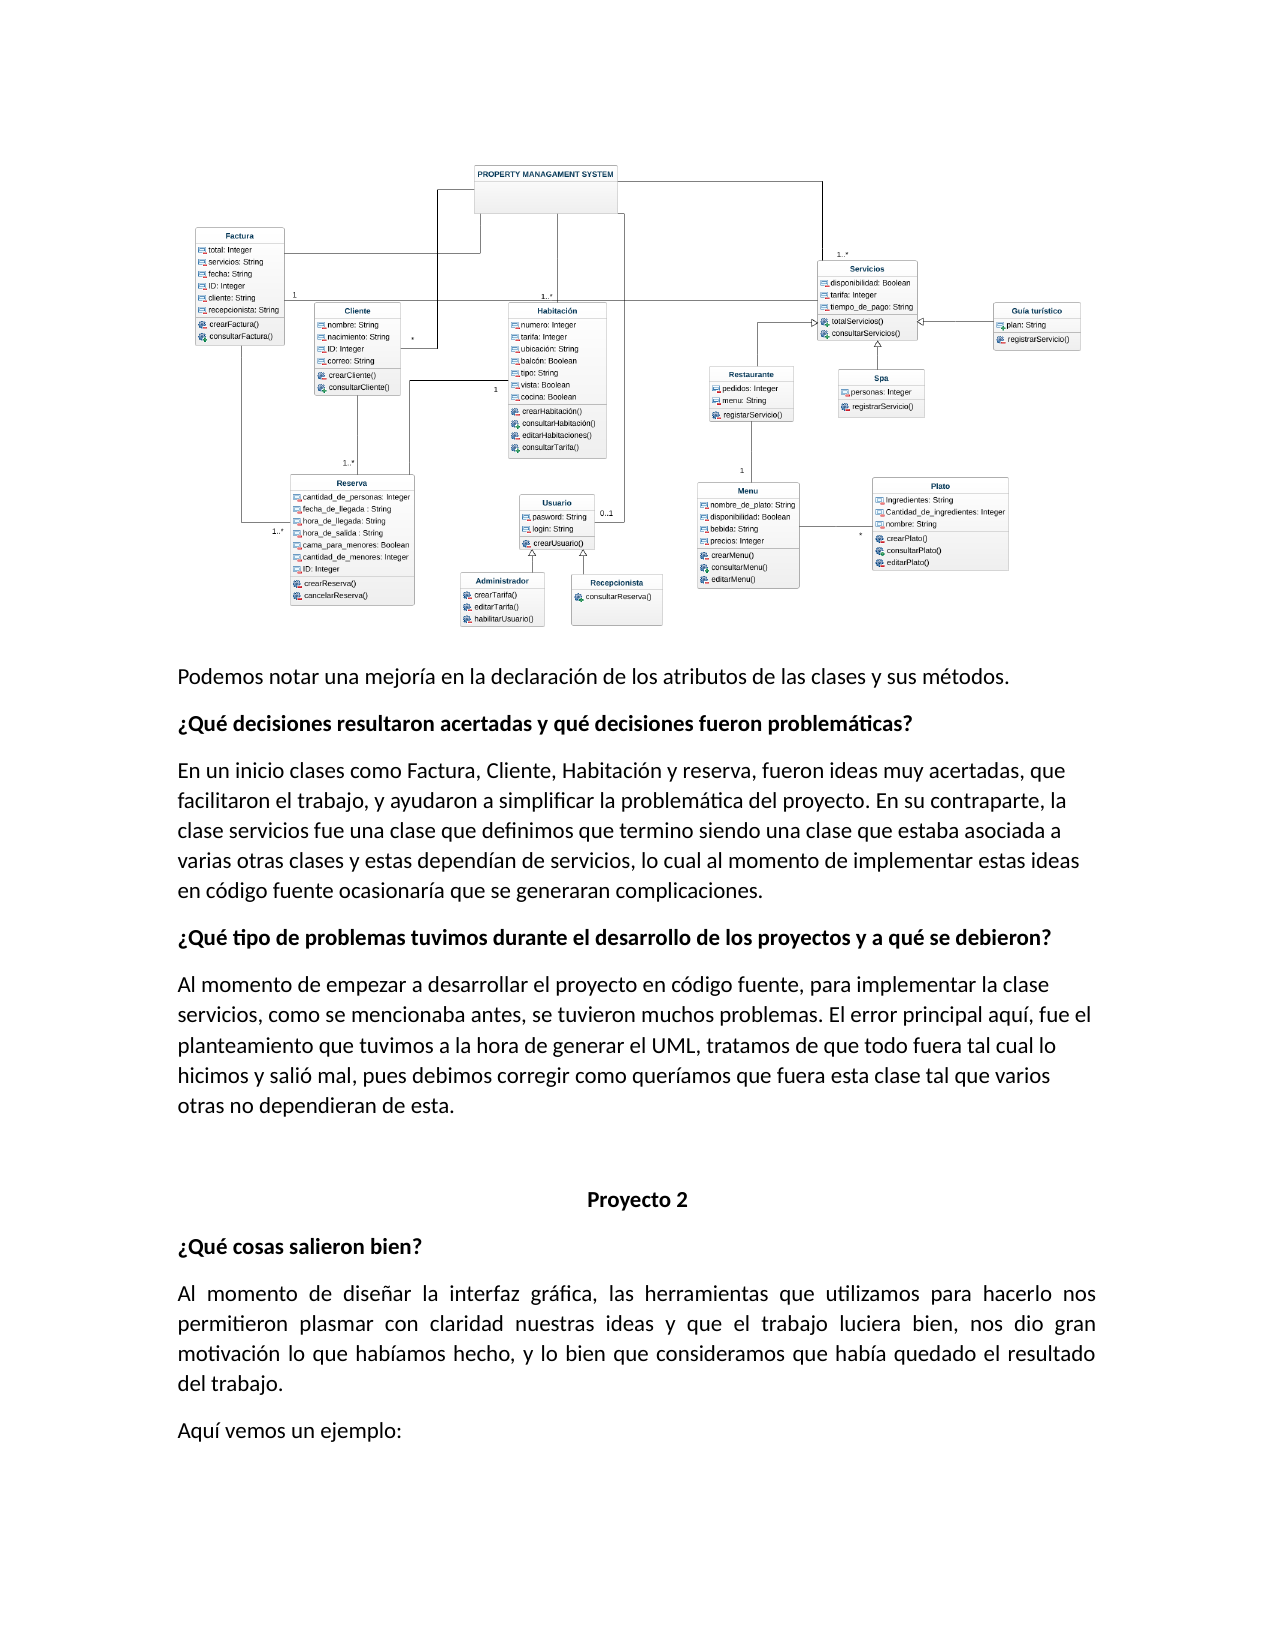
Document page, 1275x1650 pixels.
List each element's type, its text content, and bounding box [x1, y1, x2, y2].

text ¿Qué decisiones resultaron acertadas y qué decisiones fueron problemáticas? [177, 709, 1098, 737]
text Podemos notar una mejoría en la declaración de los atributos de las clases y sus métodos. [177, 662, 1098, 690]
text Proyecto 2 [177, 1185, 1098, 1213]
text Aquí vemos un ejemplo: [177, 1416, 1098, 1444]
text ¿Qué tipo de problemas tuvimos durante el desarrollo de los proyectos y a qué se debieron? [177, 923, 1098, 952]
text En un inicio clases como Factura, Cliente, Habitación y reserva, fueron ideas muy acertadas, que facilitaron el trabajo, y ayudaron a simplificar la problemática del proyecto. En su contraparte, la clase servicios fue una clase que definimos que termino siendo una clase que estaba asociada a varias otras clases y estas dependían de servicios, lo cual al momento de implementar estas ideas en código fuente ocasionaría que se generaran complicaciones. [177, 756, 1098, 905]
picture [177, 147, 1098, 644]
text Al momento de diseñar la interfaz gráfica, las herramientas que utilizamos para hacerlo nos permitieron plasmar con claridad nuestras ideas y que el trabajo luciera bien, nos dio gran motivación lo que habíamos hecho, y lo bien que consideramos que había quedado el resultado del trabajo. [177, 1279, 1098, 1397]
text Al momento de empezar a desarrollar el proyecto en código fuente, para implementar la clase servicios, como se mencionaba antes, se tuvieron muchos problemas. El error principal aquí, fue el planteamiento que tuvimos a la hora de generar el UML, tratamos de que todo fuera tal cual lo hicimos y salió mal, pues debimos corregir como queríamos que fuera esta clase tal que varios otras no dependieran de esta. [177, 970, 1098, 1119]
text ¿Qué cosas salieron bien? [177, 1232, 1098, 1260]
